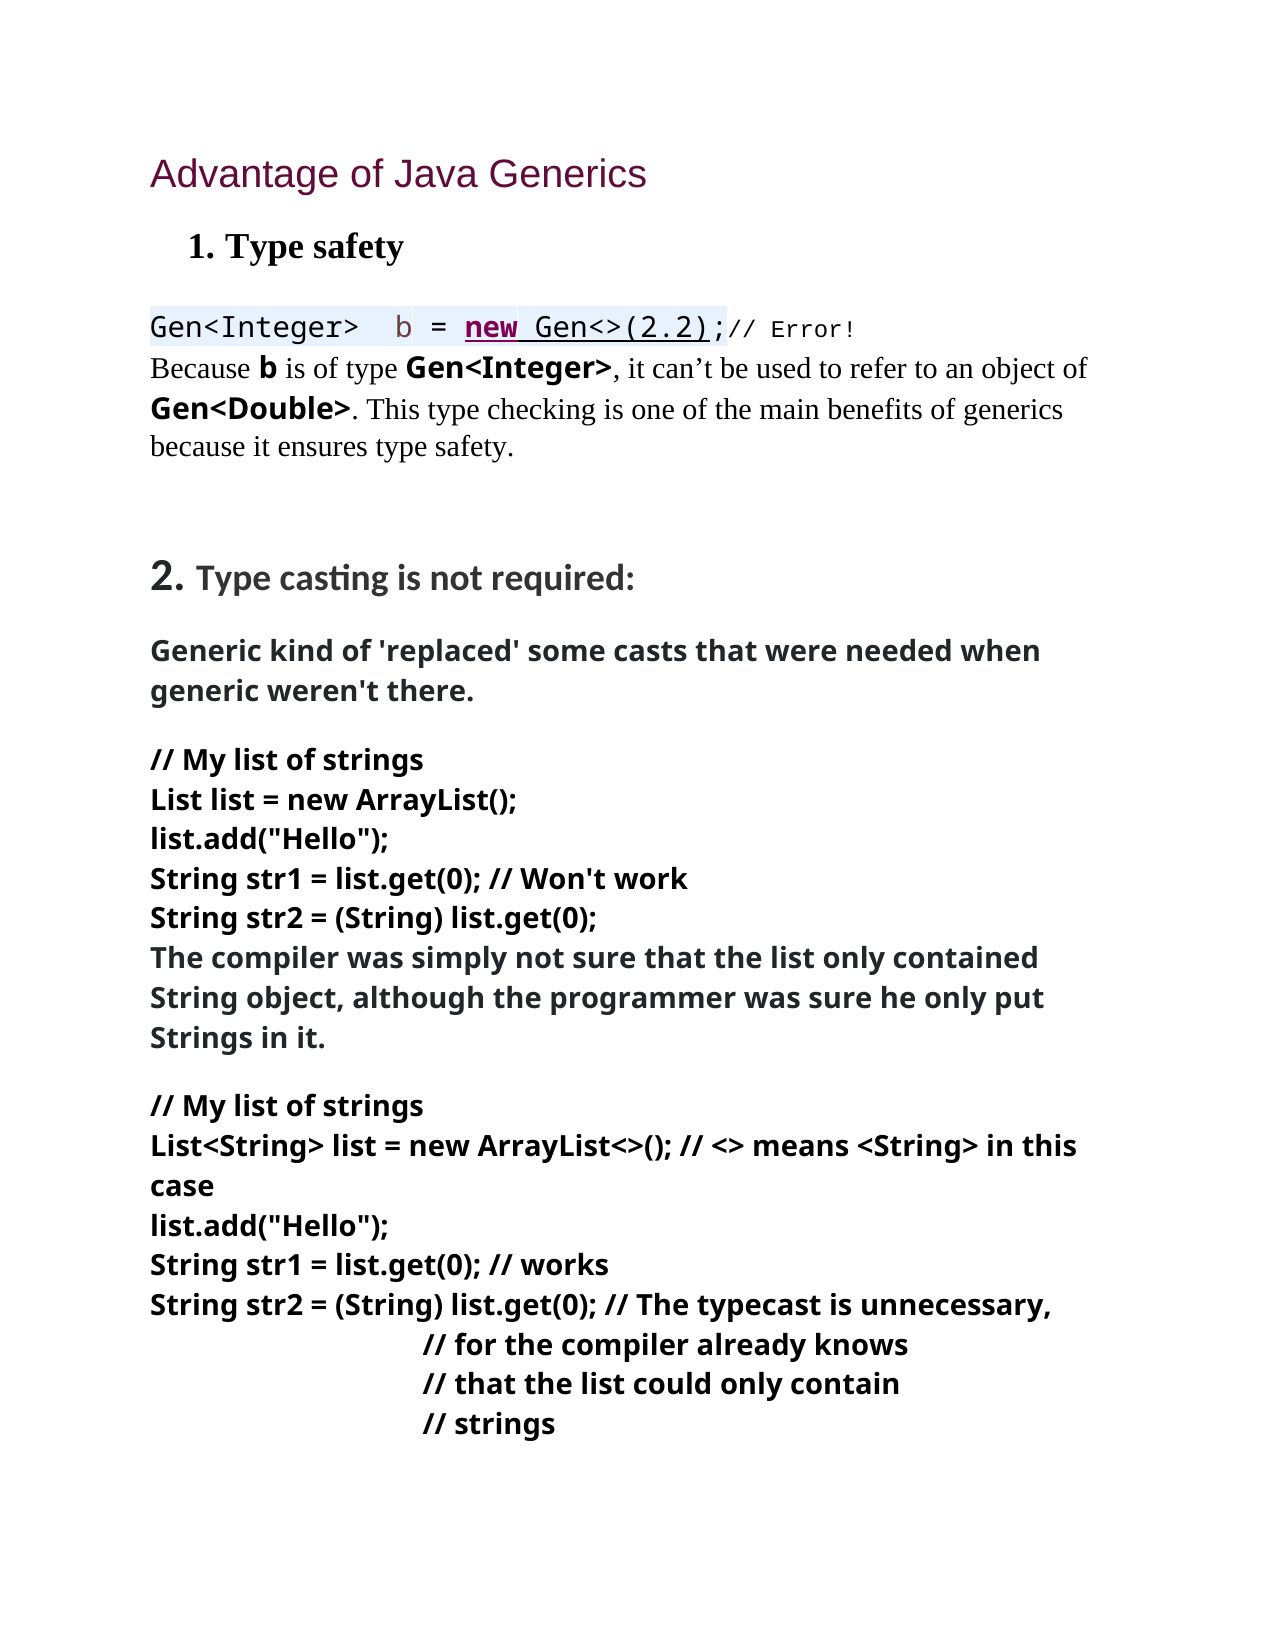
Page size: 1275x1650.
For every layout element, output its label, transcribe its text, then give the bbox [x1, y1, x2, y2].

list Type safety [187, 225, 1125, 267]
text // My list of strings [150, 739, 1125, 779]
text String str2 = (String) list.get(0); // The typecast is unnecessary, [150, 1284, 1125, 1324]
text List list = new ArrayList(); [150, 779, 1125, 818]
text // My list of strings [150, 1086, 1125, 1125]
text // strings [150, 1403, 1125, 1443]
text String str2 = (String) list.get(0); [150, 898, 1125, 937]
text Gen<Integer> b = new Gen<>(2.2);// Error! [727, 306, 1125, 346]
text Advantage of Java Generics [150, 150, 1125, 196]
text String str1 = list.get(0); // works [150, 1244, 1125, 1284]
text // that the list could only contain [150, 1363, 1125, 1403]
text String str1 = list.get(0); // Won't work [150, 858, 1125, 898]
text list.add("Hello"); [150, 818, 1125, 858]
text The compiler was simply not sure that the list only contained String object, although the programmer was sure he only put Strings in it. [150, 937, 1125, 1057]
text list.add("Hello"); [150, 1205, 1125, 1244]
text // for the compiler already knows [150, 1324, 1125, 1363]
text Because b is of type Gen<Integer>, it can’t be used to refer to an object of Gen<Double>. This type checking is one of the main benefits of generics because it ensures type safety. [150, 346, 1125, 463]
text List<String> list = new ArrayList<>(); // <> means <String> in this case [150, 1125, 1125, 1205]
text Generic kind of 'replaced' some casts that were needed when generic weren't there. [150, 631, 1125, 710]
text 2. Type casting is not required: [150, 545, 1125, 601]
